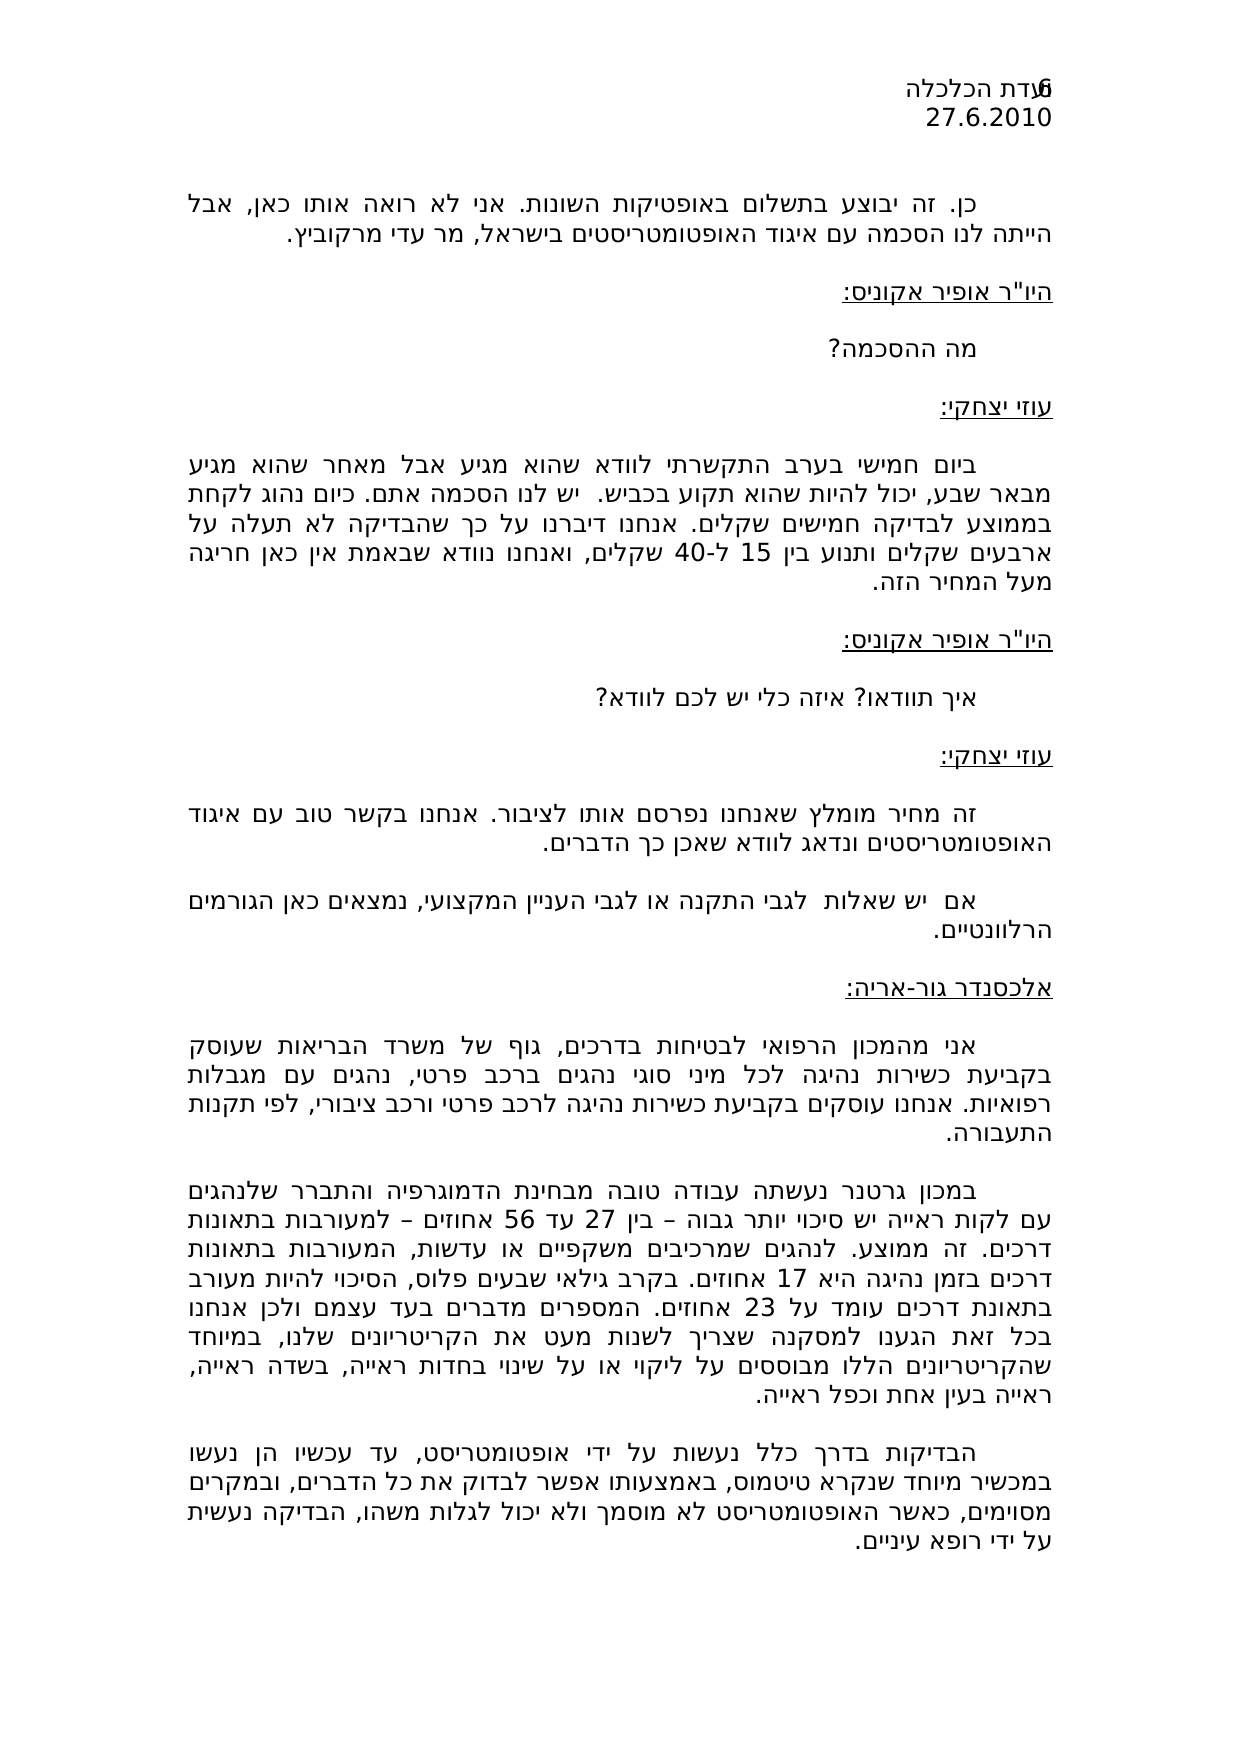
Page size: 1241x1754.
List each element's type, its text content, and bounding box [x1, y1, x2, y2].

text ביום חמישי בערב התקשרתי לוודא שהוא מגיע אבל מאחר שהוא מגיע מבאר שבע, יכול להיות שהוא תקוע בכביש. יש לנו הסכמה אתם. כיום נהוג לקחת בממוצע לבדיקה חמישים שקלים. אנחנו דיברנו על כך שהבדיקה לא תעלה על ארבעים שקלים ותנוע בין 15 ל-40 שקלים, ואנחנו נוודא שבאמת אין כאן חריגה מעל המחיר הזה. [187, 450, 1053, 596]
text הבדיקות בדרך כלל נעשות על ידי אופטומטריסט, עד עכשיו הן נעשו במכשיר מיוחד שנקרא טיטמוס, באמצעותו אפשר לבדוק את כל הדברים, ובמקרים מסוימים, כאשר האופטומטריסט לא מוסמך ולא יכול לגלות משהו, הבדיקה נעשית על ידי רופא עיניים. [187, 1438, 1053, 1555]
text אלכסנדר גור-אריה: [187, 973, 1053, 1002]
text היו"ר אופיר אקוניס: [187, 277, 1053, 306]
text עוזי יצחקי: [187, 392, 1053, 422]
text אם יש שאלות לגבי התקנה או לגבי העניין המקצועי, נמצאים כאן הגורמים הרלוונטיים. [187, 886, 1053, 944]
text במכון גרטנר נעשתה עבודה טובה מבחינת הדמוגרפיה והתברר שלנהגים עם לקות ראייה יש סיכוי יותר גבוה – בין 27 עד 56 אחוזים – למעורבות בתאונות דרכים. זה ממוצע. לנהגים שמרכיבים משקפיים או עדשות, המעורבות בתאונות דרכים בזמן נהיגה היא 17 אחוזים. בקרב גילאי שבעים פלוס, הסיכוי להיות מעורב בתאונת דרכים עומד על 23 אחוזים. המספרים מדברים בעד עצמם ולכן אנחנו בכל זאת הגענו למסקנה שצריך לשנות מעט את הקריטריונים שלנו, במיוחד שהקריטריונים הללו מבוססים על ליקוי או על שינוי בחדות ראייה, בשדה ראייה, ראייה בעין אחת וכפל ראייה. [187, 1176, 1053, 1409]
text כן. זה יבוצע בתשלום באופטיקות השונות. אני לא רואה אותו כאן, אבל הייתה לנו הסכמה עם איגוד האופטומטריסטים בישראל, מר עדי מרקוביץ. [187, 189, 1053, 248]
text איך תוודאו? איזה כלי יש לכם לוודא? [187, 683, 1053, 712]
text עוזי יצחקי: [187, 741, 1053, 770]
text היו"ר אופיר אקוניס: [187, 625, 1053, 654]
text אני מהמכון הרפואי לבטיחות בדרכים, גוף של משרד הבריאות שעוסק בקביעת כשירות נהיגה לכל מיני סוגי נהגים ברכב פרטי, נהגים עם מגבלות רפואיות. אנחנו עוסקים בקביעת כשירות נהיגה לרכב פרטי ורכב ציבורי, לפי תקנות התעבורה. [187, 1031, 1053, 1147]
text זה מחיר מומלץ שאנחנו נפרסם אותו לציבור. אנחנו בקשר טוב עם איגוד האופטומטריסטים ונדאג לוודא שאכן כך הדברים. [187, 799, 1053, 857]
text מה ההסכמה? [187, 334, 1053, 364]
